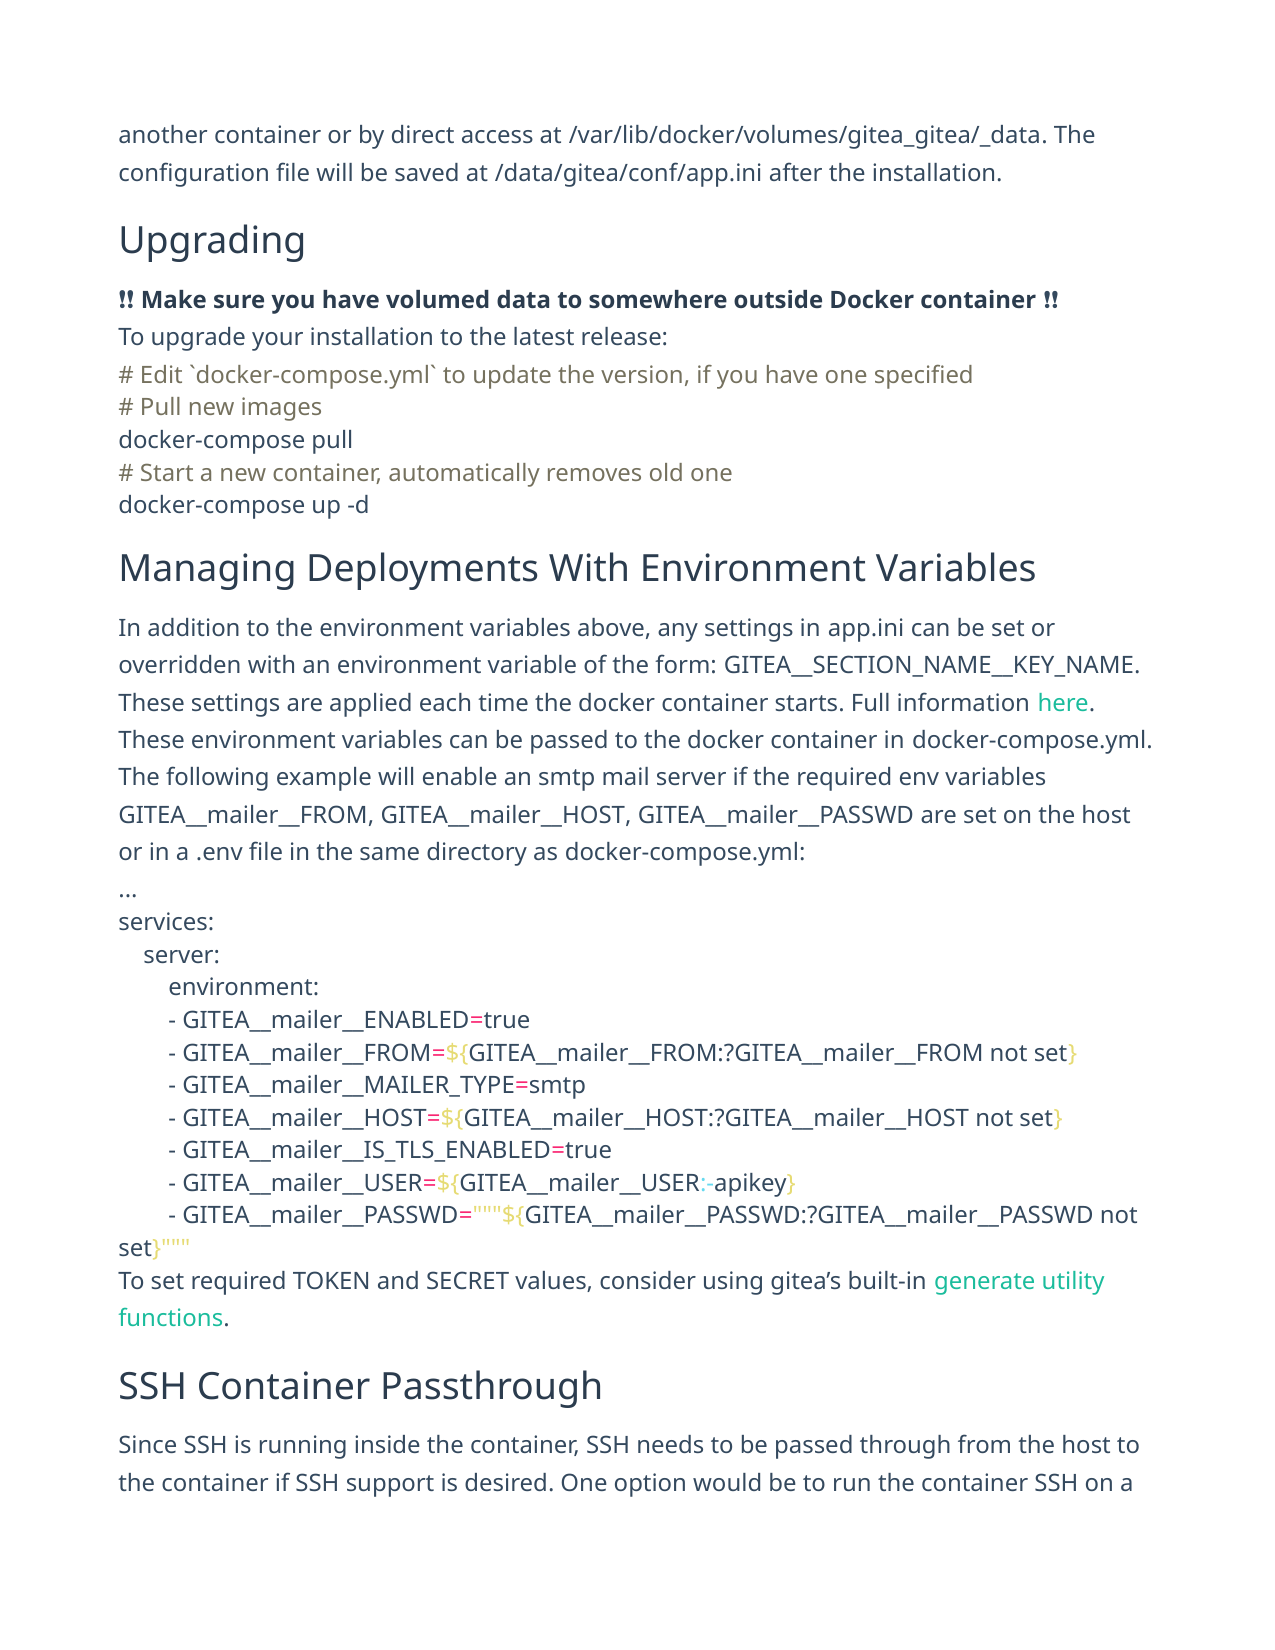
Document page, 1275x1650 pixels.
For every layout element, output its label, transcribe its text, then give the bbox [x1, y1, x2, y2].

text ❗❗ Make sure you have volumed data to somewhere outside Docker container ❗❗ [118, 283, 1157, 315]
text services: [118, 905, 1157, 937]
text - GITEA__mailer__IS_TLS_ENABLED=true [118, 1133, 1157, 1166]
text ... [118, 872, 1157, 905]
text - GITEA__mailer__ENABLED=true [118, 1003, 1157, 1035]
text - GITEA__mailer__HOST=${GITEA__mailer__HOST:?GITEA__mailer__HOST not set} [118, 1101, 1157, 1133]
text server: [118, 937, 1157, 970]
text # Start a new container, automatically removes old one [118, 455, 1157, 488]
subtitle Upgrading [118, 214, 1157, 265]
text docker-compose up -d [118, 488, 1157, 521]
text # Pull new images [118, 390, 1157, 423]
text In addition to the environment variables above, any settings in app.ini can be set or overridden with an environment variable of the form: GITEA__SECTION_NAME__KEY_NAME. These settings are applied each time the docker container starts. Full information here. [118, 611, 1157, 718]
text # Edit `docker-compose.yml` to update the version, if you have one specified [118, 358, 1157, 390]
text - GITEA__mailer__PASSWD="""${GITEA__mailer__PASSWD:?GITEA__mailer__PASSWD not set}""" [118, 1198, 1157, 1263]
text - GITEA__mailer__FROM=${GITEA__mailer__FROM:?GITEA__mailer__FROM not set} [118, 1035, 1157, 1068]
text - GITEA__mailer__USER=${GITEA__mailer__USER:-apikey} [118, 1166, 1157, 1198]
text docker-compose pull [118, 423, 1157, 455]
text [118, 118, 1157, 188]
text To upgrade your installation to the latest release: [118, 320, 1157, 353]
text environment: [118, 970, 1157, 1003]
text To set required TOKEN and SECRET values, consider using gitea’s built-in generate utility functions. [118, 1263, 1157, 1333]
subtitle SSH Container Passthrough [118, 1359, 1157, 1410]
subtitle Managing Deployments With Environment Variables [118, 541, 1157, 592]
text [118, 1428, 1157, 1498]
text These environment variables can be passed to the docker container in docker-compose.yml. The following example will enable an smtp mail server if the required env variables GITEA__mailer__FROM, GITEA__mailer__HOST, GITEA__mailer__PASSWD are set on the host or in a .env file in the same directory as docker-compose.yml: [118, 723, 1157, 867]
text - GITEA__mailer__MAILER_TYPE=smtp [118, 1068, 1157, 1101]
